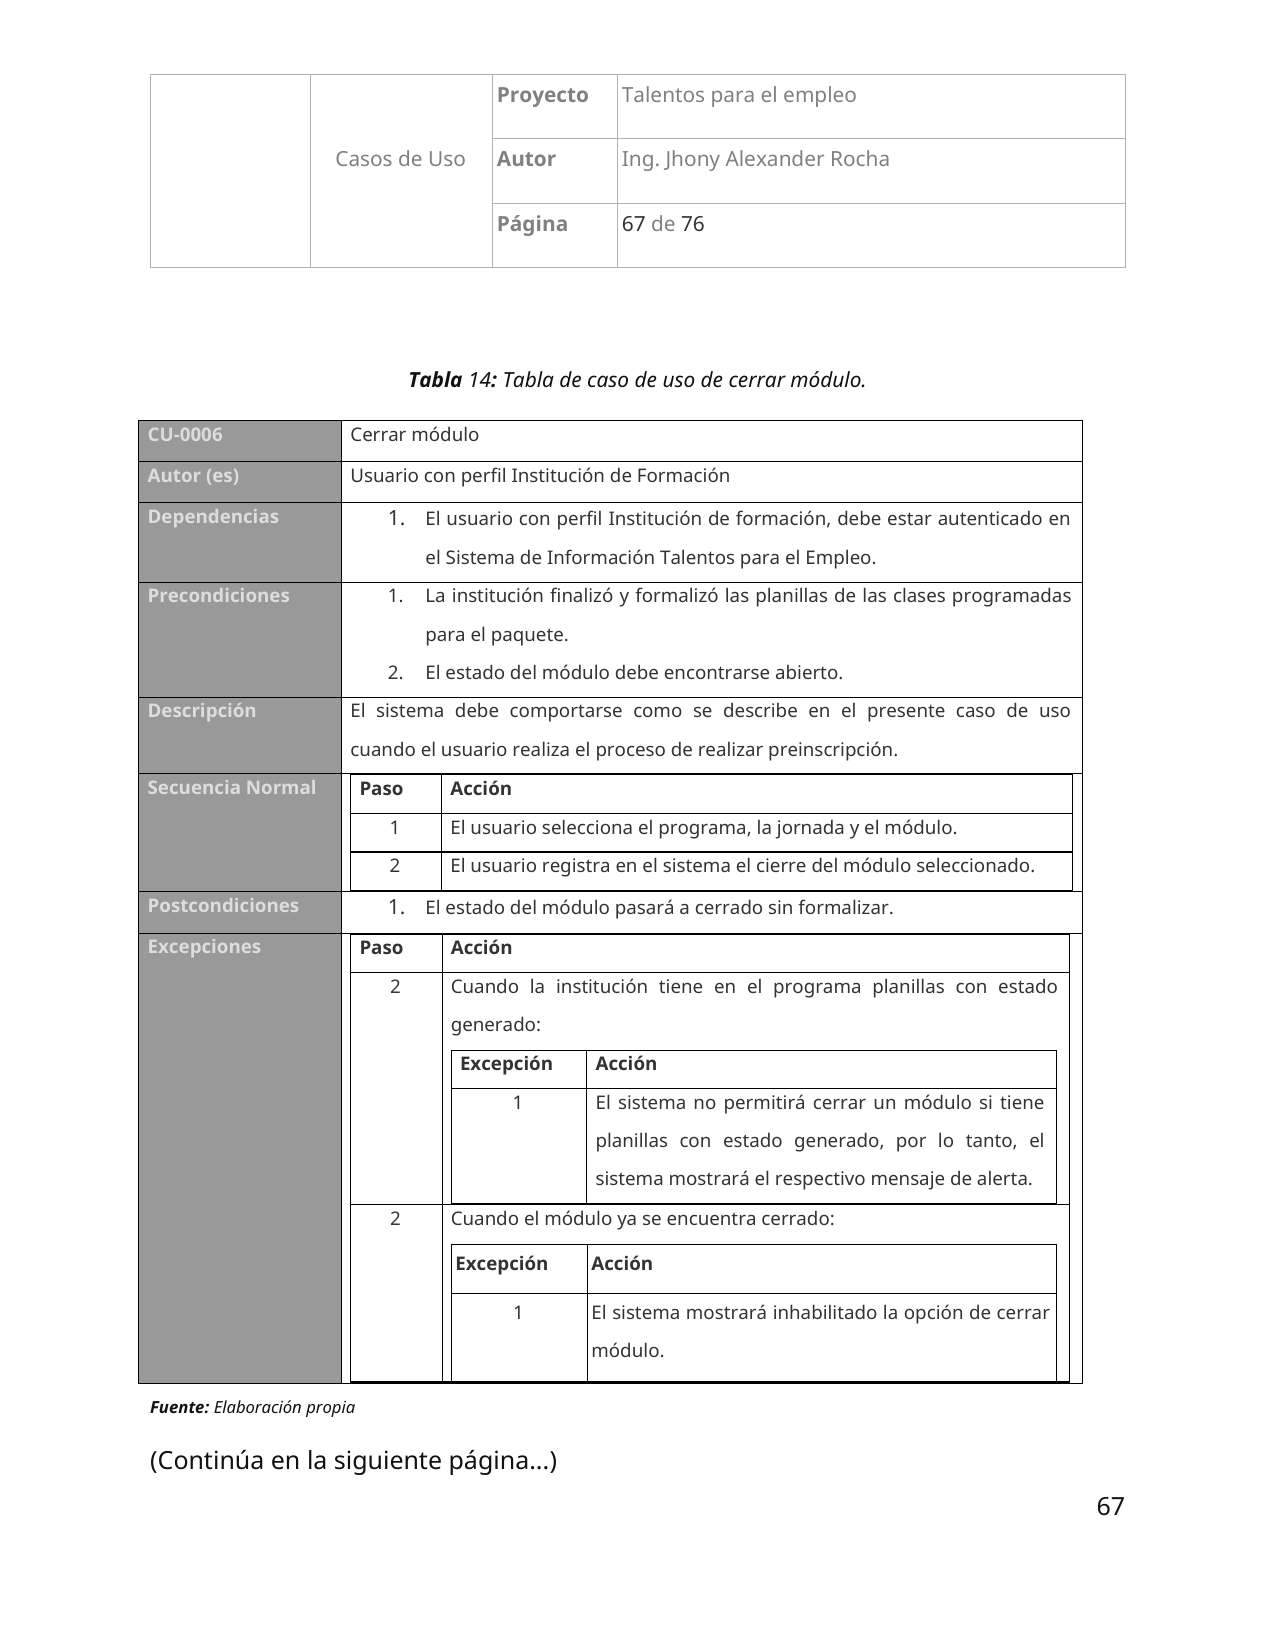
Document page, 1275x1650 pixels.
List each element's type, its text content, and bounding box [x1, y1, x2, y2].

text Fuente: Elaboración propia [150, 1396, 1125, 1419]
table_cell Usuario con perfil Institución de Formación [342, 462, 1082, 502]
text (Continúa en la siguiente página...) [150, 1443, 1125, 1477]
table_cell El estado del módulo pasará a cerrado sin formalizar. [342, 892, 1082, 933]
table_cell Dependencias [139, 503, 341, 582]
table_cell [342, 934, 350, 1383]
table_cell Excepciones [139, 934, 341, 1383]
table_cell [342, 774, 350, 891]
table_cell Secuencia Normal [139, 774, 341, 891]
table_cell El usuario con perfil Institución de formación, debe estar autenticado en el Sistema de Información Talentos para el Empleo. [342, 503, 1082, 582]
table_cell La institución finalizó y formalizó las planillas de las clases programadas para el paquete. El estado del módulo debe encontrarse abierto. [342, 583, 1082, 697]
table_header Cerrar módulo [342, 421, 1082, 461]
table_cell Autor (es) [139, 462, 341, 502]
table_cell [1070, 934, 1082, 1383]
table_header CU-0006 [139, 421, 341, 461]
table_cell [1073, 774, 1082, 891]
table_cell El sistema debe comportarse como se describe en el presente caso de uso cuando el usuario realiza el proceso de realizar preinscripción. [342, 698, 1082, 773]
text Tabla 14: Tabla de caso de uso de cerrar módulo. [150, 365, 1125, 393]
table_cell Descripción [139, 698, 341, 773]
table_cell Precondiciones [139, 583, 341, 697]
table_cell Postcondiciones [139, 892, 341, 933]
